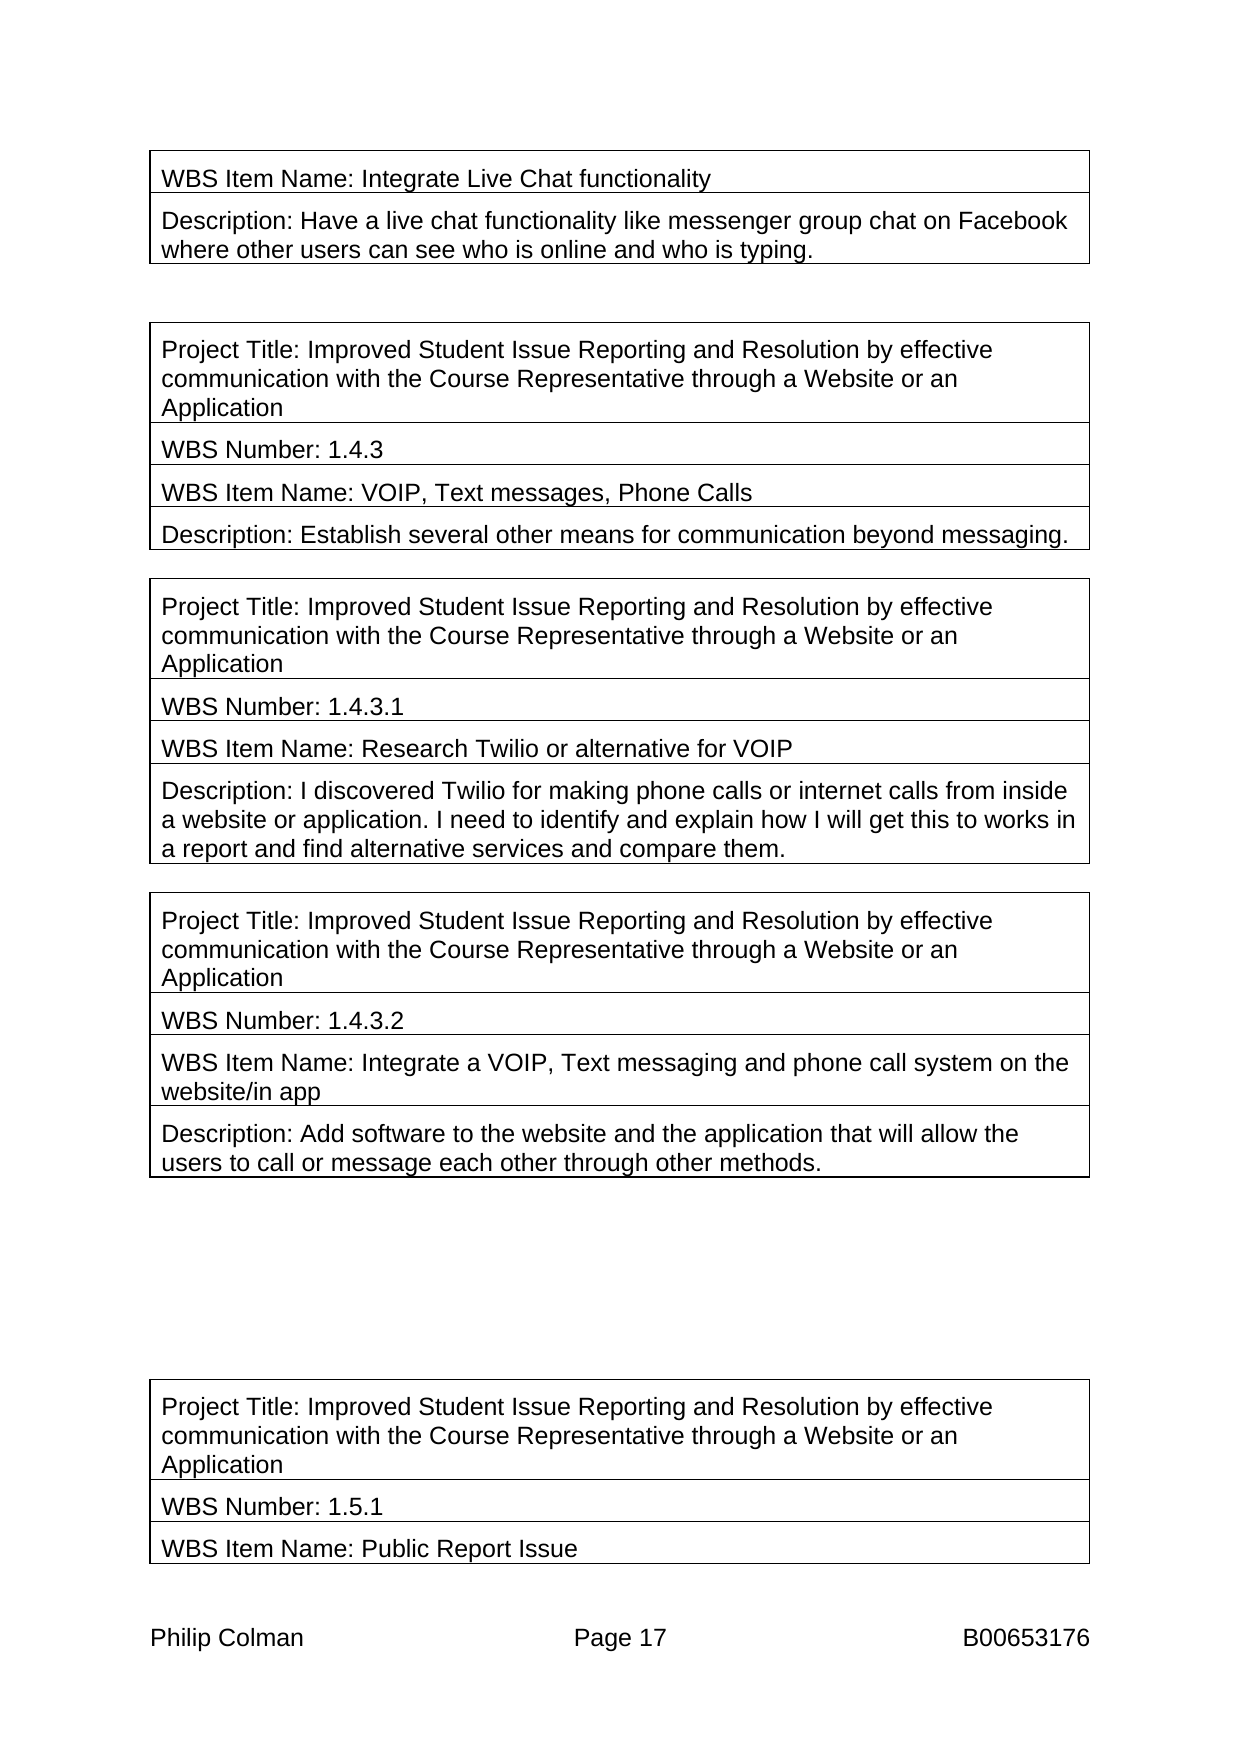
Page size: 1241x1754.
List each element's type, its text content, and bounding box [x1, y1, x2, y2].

table_cell WBS Item Name: VOIP, Text messages, Phone Calls [151, 465, 1089, 506]
table_cell WBS Item Name: Integrate a VOIP, Text messaging and phone call system on the website/in app [151, 1035, 1089, 1105]
table_cell WBS Item Name: Public Report Issue [151, 1522, 1089, 1563]
table_cell WBS Number: 1.4.3.2 [151, 993, 1089, 1034]
table_cell Description: Add software to the website and the application that will allow the users to call or message each other through other methods. [151, 1106, 1089, 1176]
table_cell Description: Establish several other means for communication beyond messaging. [151, 507, 1089, 548]
table_cell WBS Item Name: Research Twilio or alternative for VOIP [151, 721, 1089, 763]
table_cell WBS Number: 1.5.1 [151, 1480, 1089, 1521]
table_cell WBS Number: 1.4.3.1 [151, 679, 1089, 720]
table_cell Description: I discovered Twilio for making phone calls or internet calls from inside a website or application. I need to identify and explain how I will get this to works in a report and find alternative services and compare them. [151, 764, 1089, 862]
table_cell Description: Have a live chat functionality like messenger group chat on Facebook where other users can see who is online and who is typing. [151, 193, 1089, 263]
table_cell WBS Item Name: Integrate Live Chat functionality [151, 151, 1089, 192]
table_cell WBS Number: 1.4.3 [151, 423, 1089, 464]
